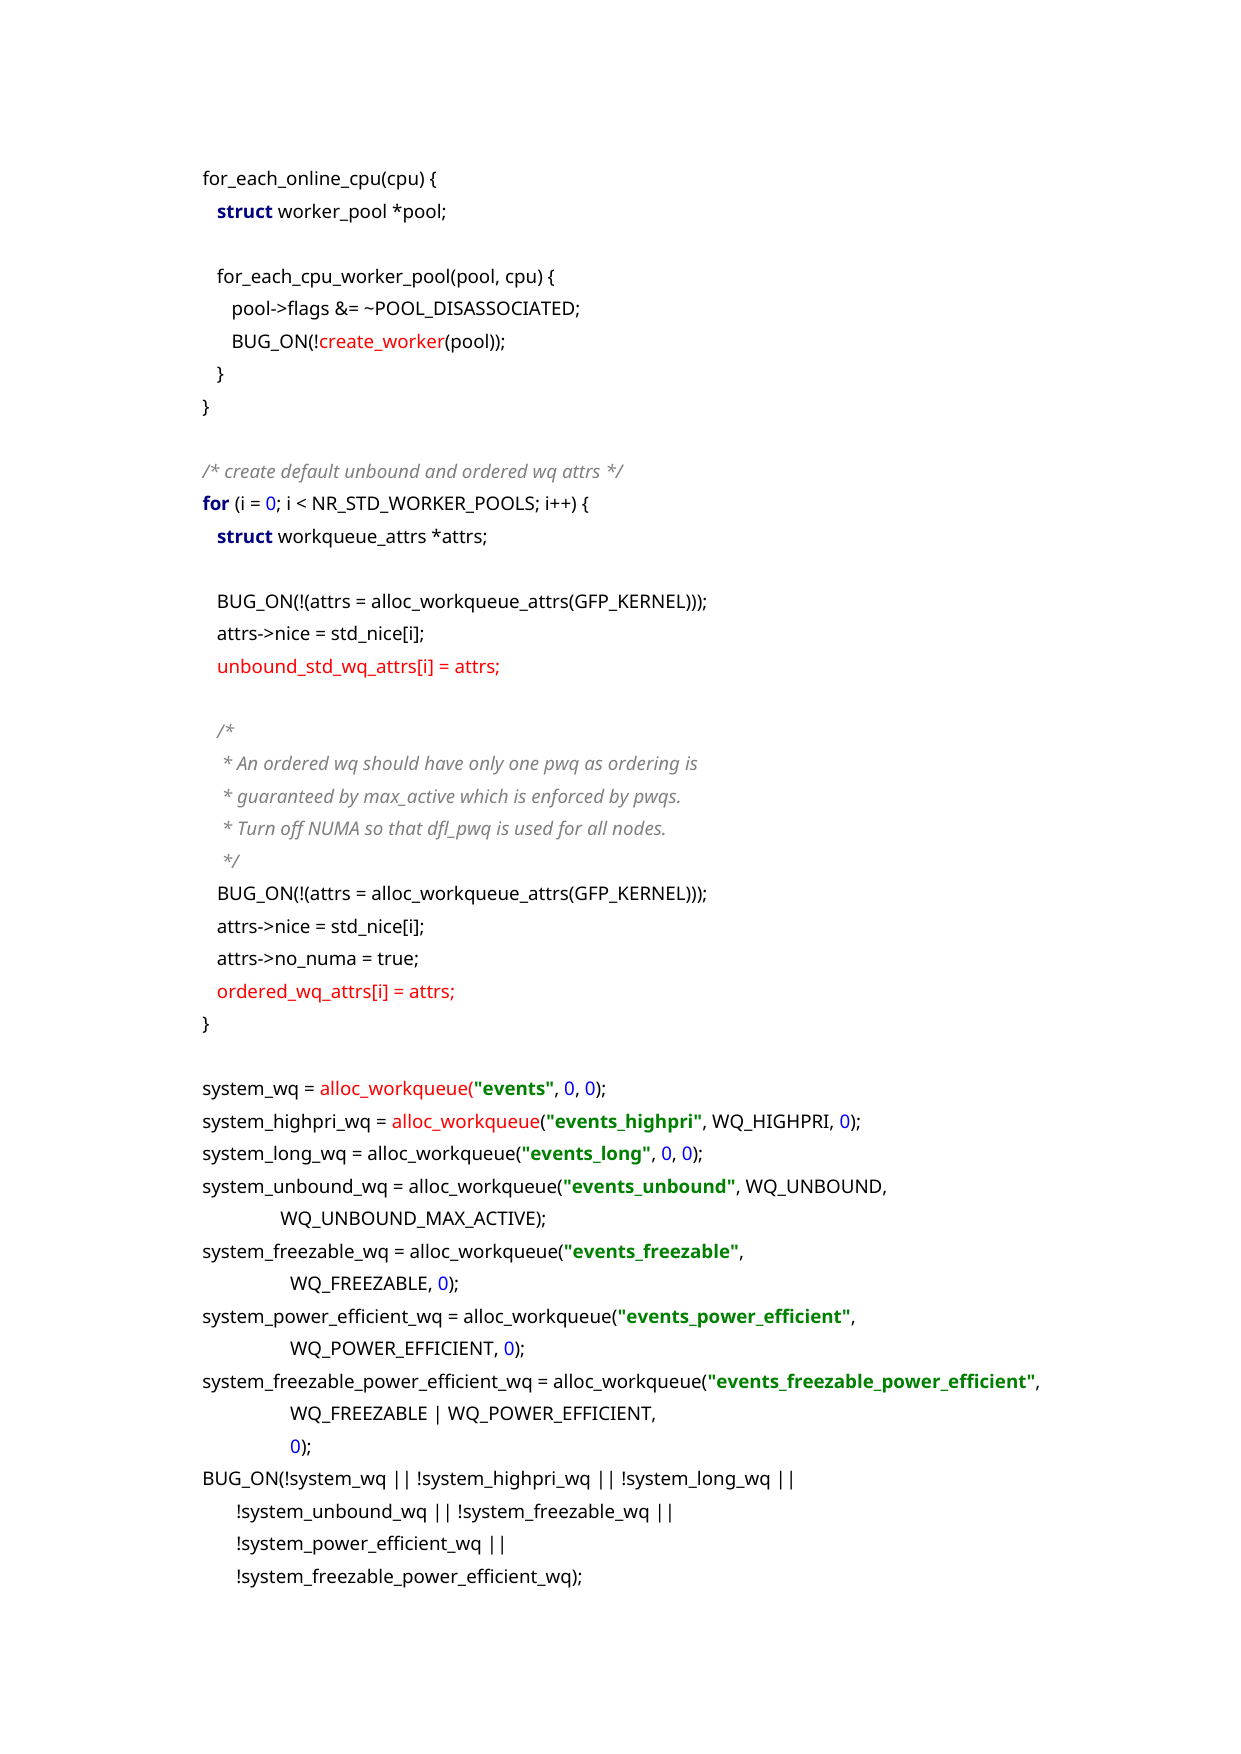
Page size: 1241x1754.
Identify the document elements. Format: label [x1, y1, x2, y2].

text [187, 162, 1053, 1592]
